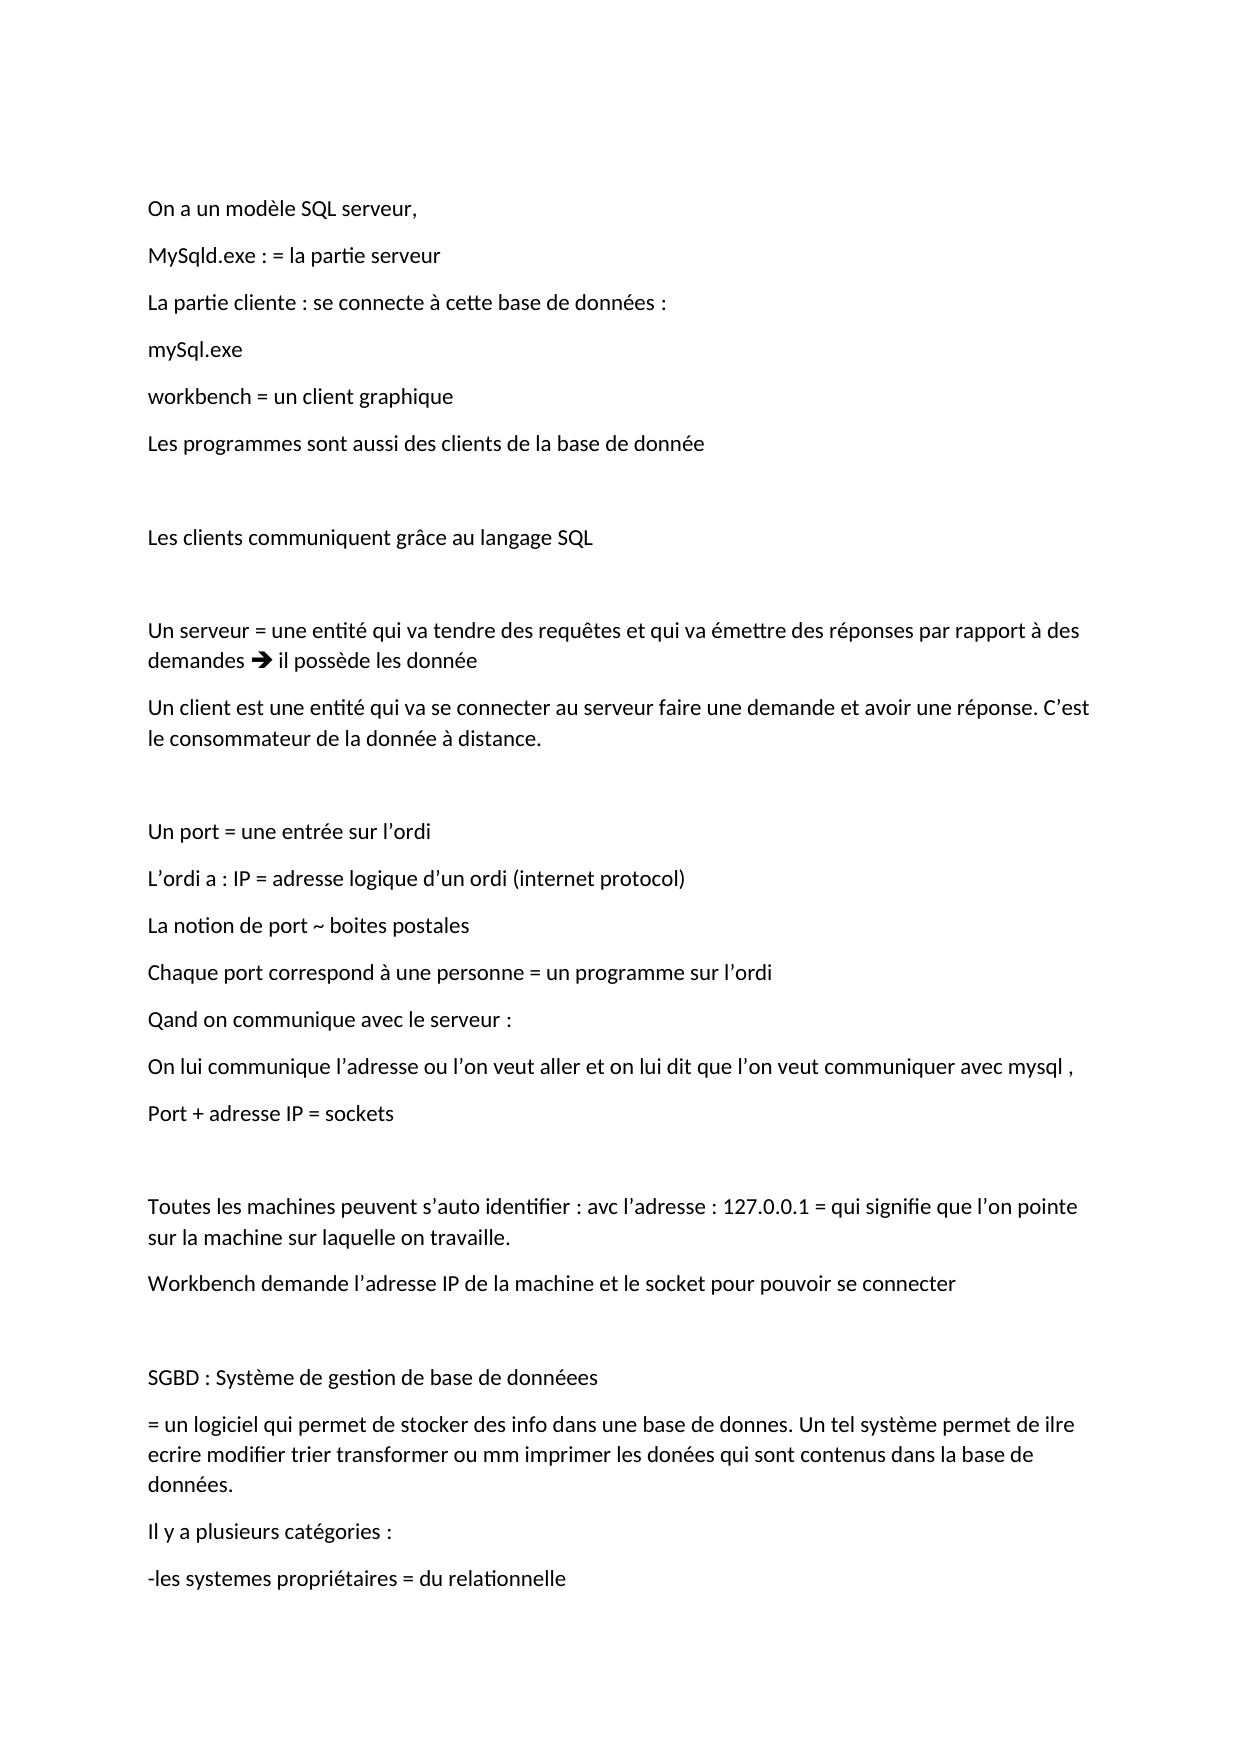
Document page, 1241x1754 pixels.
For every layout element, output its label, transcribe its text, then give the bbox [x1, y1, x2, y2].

text Un client est une entité qui va se connecter au serveur faire une demande et avoir une réponse. C’est le consommateur de la donnée à distance. [148, 693, 1093, 752]
text Toutes les machines peuvent s’auto identifier : avc l’adresse : 127.0.0.1 = qui signifie que l’on pointe sur la machine sur laquelle on travaille. [148, 1192, 1093, 1251]
text On lui communique l’adresse ou l’on veut aller et on lui dit que l’on veut communiquer avec mysql , [148, 1052, 1093, 1080]
text Les clients communiquent grâce au langage SQL [148, 523, 1093, 551]
text La partie cliente : se connecte à cette base de données : [148, 288, 1093, 316]
text SGBD : Système de gestion de base de donnéees [148, 1363, 1093, 1391]
text Un serveur = une entité qui va tendre des requêtes et qui va émettre des réponses par rapport à des demandes il possède les donnée [148, 616, 1093, 674]
text -les systemes propriétaires = du relationnelle [148, 1564, 1093, 1592]
text MySqld.exe : = la partie serveur [148, 241, 1093, 269]
text Qand on communique avec le serveur : [148, 1005, 1093, 1033]
text L’ordi a : IP = adresse logique d’un ordi (internet protocol) [148, 864, 1093, 892]
text = un logiciel qui permet de stocker des info dans une base de donnes. Un tel système permet de ilre ecrire modifier trier transformer ou mm imprimer les donées qui sont contenus dans la base de données. [148, 1410, 1093, 1498]
text workbench = un client graphique [148, 382, 1093, 410]
text La notion de port ~ boites postales [148, 911, 1093, 939]
text Port + adresse IP = sockets [148, 1099, 1093, 1127]
text Il y a plusieurs catégories : [148, 1517, 1093, 1545]
text Un port = une entrée sur l’ordi [148, 817, 1093, 845]
text Workbench demande l’adresse IP de la machine et le socket pour pouvoir se connecter [148, 1269, 1093, 1297]
text Les programmes sont aussi des clients de la base de donnée [148, 429, 1093, 457]
text Chaque port correspond à une personne = un programme sur l’ordi [148, 958, 1093, 986]
text On a un modèle SQL serveur, [148, 194, 1093, 222]
text mySql.exe [148, 335, 1093, 363]
